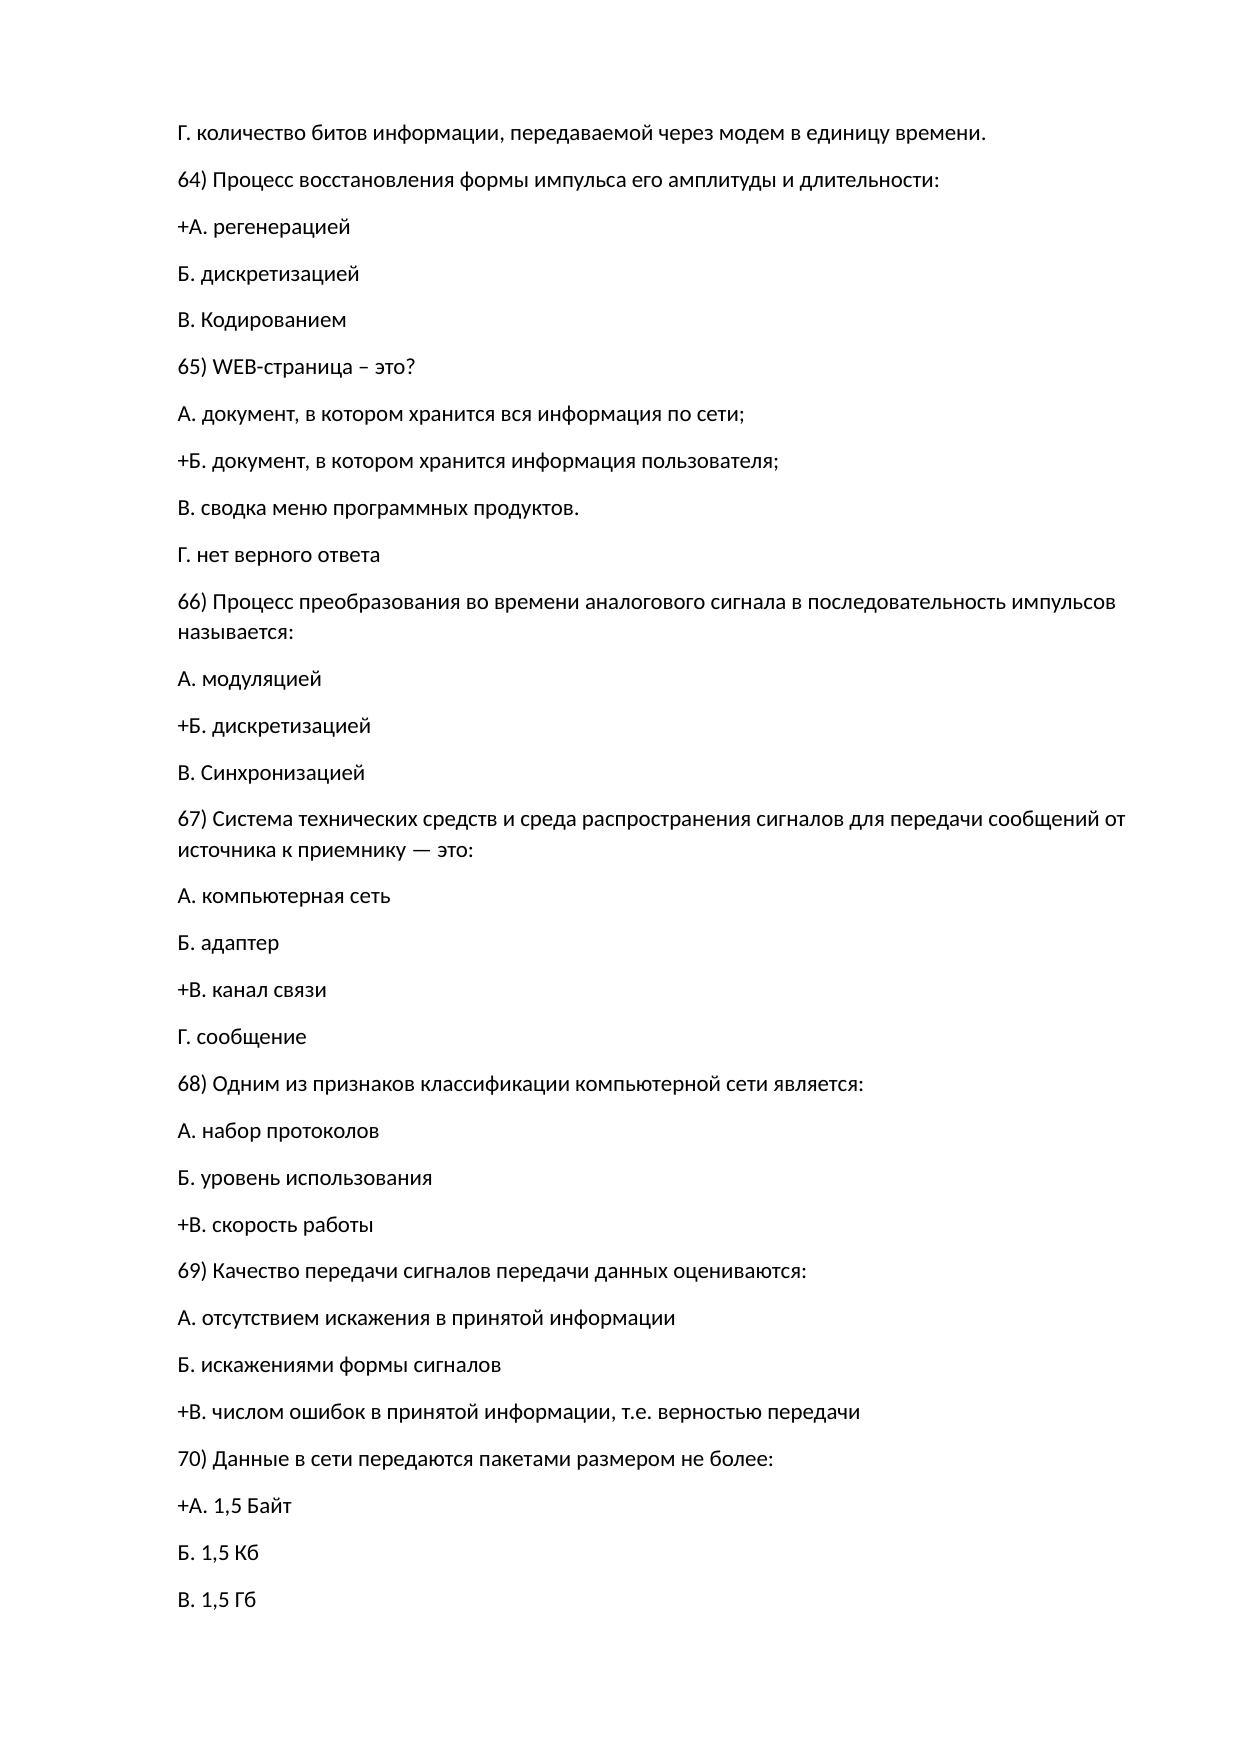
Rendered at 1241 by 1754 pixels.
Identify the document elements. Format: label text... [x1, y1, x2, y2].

text Г. количество битов информации, передаваемой через модем в единицу времени. [177, 118, 1152, 146]
text А. отсутствием искажения в принятой информации [177, 1303, 1152, 1332]
text 69) Качество передачи сигналов передачи данных оцениваются: [177, 1257, 1152, 1285]
text 70) Данные в сети передаются пакетами размером не более: [177, 1444, 1152, 1472]
text 66) Процесс преобразования во времени аналогового сигнала в последовательность импульсов называется: [177, 587, 1152, 645]
text В. Синхронизацией [177, 758, 1152, 786]
text +В. числом ошибок в принятой информации, т.е. верностью передачи [177, 1397, 1152, 1425]
text +А. 1,5 Байт [177, 1491, 1152, 1519]
text Б. 1,5 Кб [177, 1538, 1152, 1566]
text +Б. документ, в котором хранится информация пользователя; [177, 446, 1152, 474]
text А. компьютерная сеть [177, 882, 1152, 910]
text В. сводка меню программных продуктов. [177, 493, 1152, 521]
text Б. адаптер [177, 928, 1152, 957]
text +В. канал связи [177, 975, 1152, 1003]
text +Б. дискретизацией [177, 711, 1152, 739]
text А. модуляцией [177, 664, 1152, 692]
text Г. нет верного ответа [177, 540, 1152, 568]
text Б. уровень использования [177, 1163, 1152, 1191]
text В. Кодированием [177, 306, 1152, 334]
text А. документ, в котором хранится вся информация по сети; [177, 399, 1152, 427]
text Г. сообщение [177, 1022, 1152, 1050]
text 68) Одним из признаков классификации компьютерной сети является: [177, 1069, 1152, 1097]
text В. 1,5 Гб [177, 1585, 1152, 1613]
text Б. дискретизацией [177, 259, 1152, 287]
text 64) Процесс восстановления формы импульса его амплитуды и длительности: [177, 165, 1152, 193]
text 65) WEB-страница – это? [177, 352, 1152, 381]
text Б. искажениями формы сигналов [177, 1350, 1152, 1378]
text +А. регенерацией [177, 212, 1152, 240]
text 67) Система технических средств и среда распространения сигналов для передачи сообщений от источника к приемнику — это: [177, 804, 1152, 863]
text +В. скорость работы [177, 1210, 1152, 1238]
text А. набор протоколов [177, 1116, 1152, 1144]
